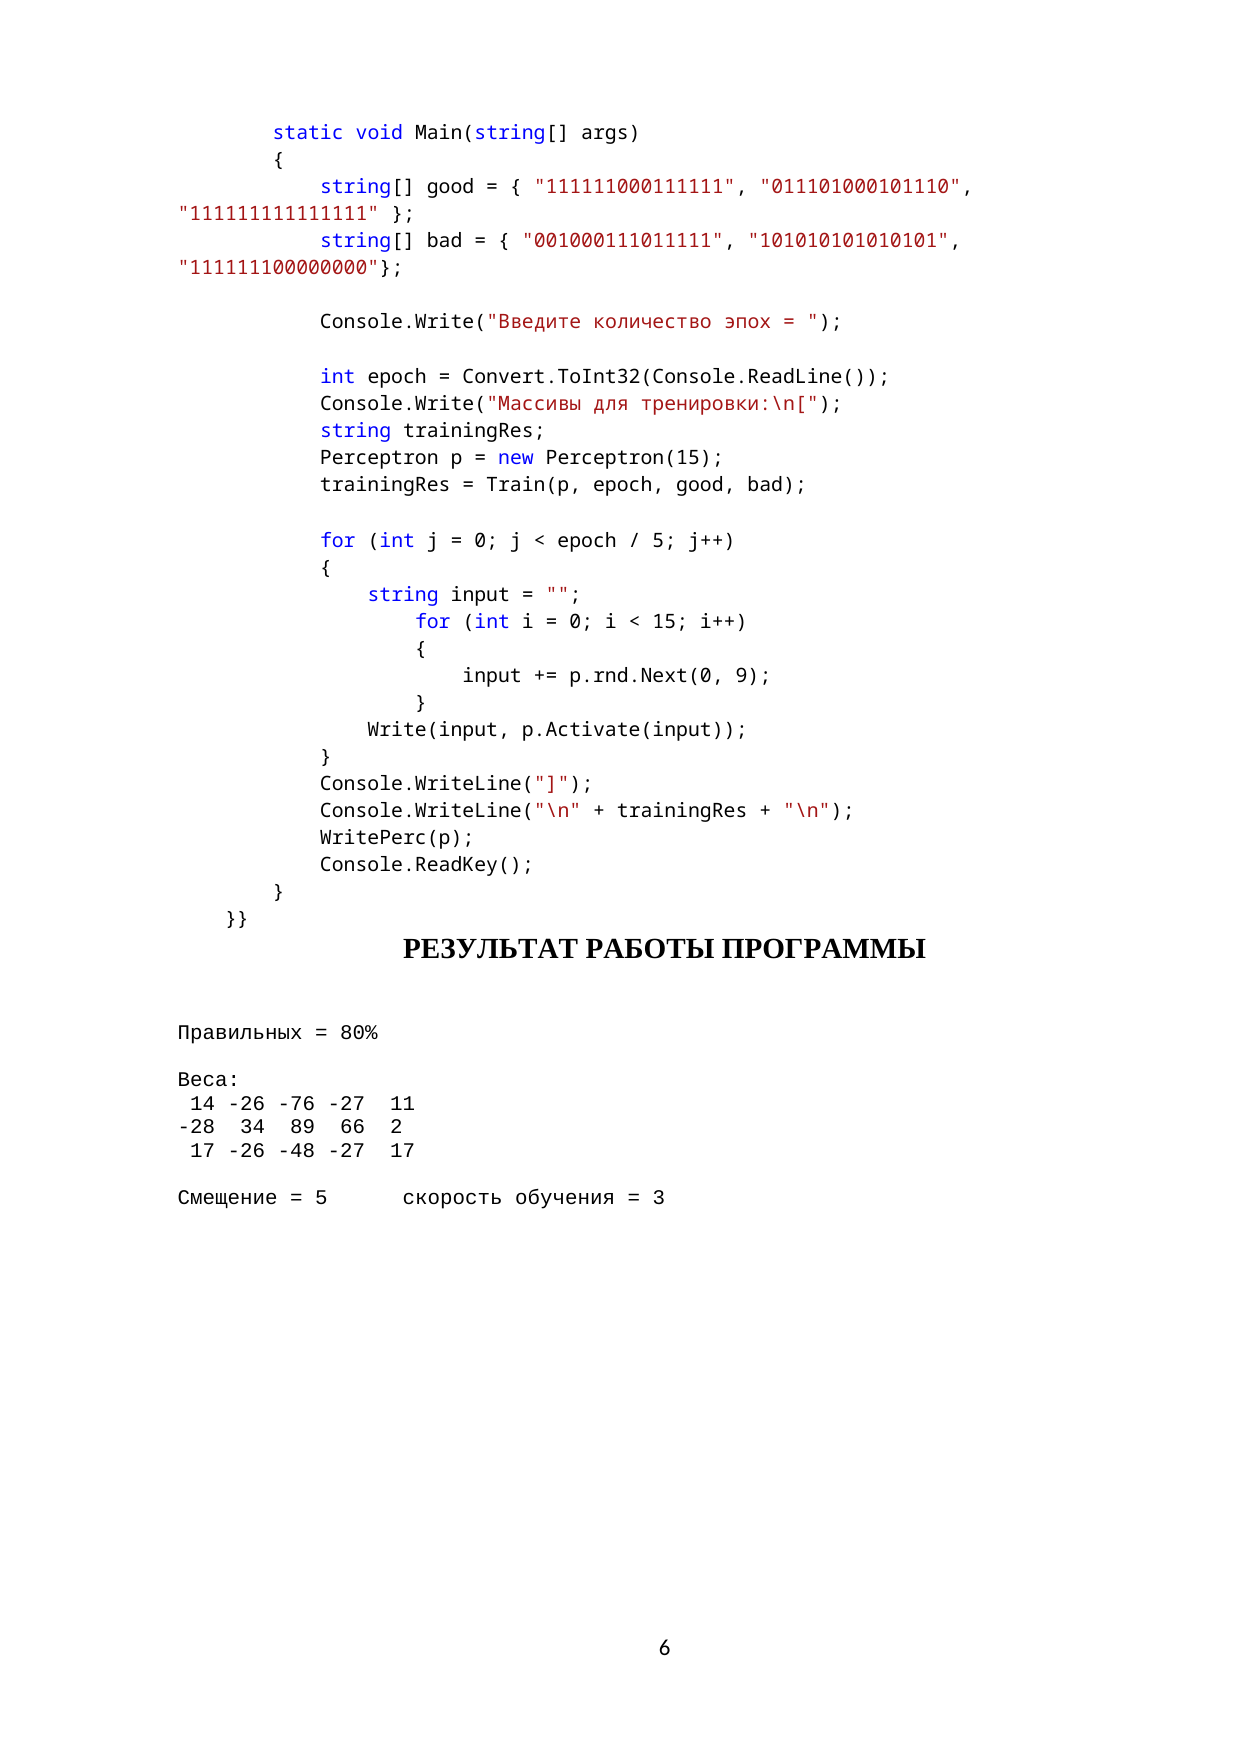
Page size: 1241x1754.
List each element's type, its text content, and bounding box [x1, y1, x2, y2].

text Console.WriteLine("\n" + trainingRes + "\n"); [177, 796, 1152, 823]
text РЕЗУЛЬТАТ РАБОТЫ ПРОГРАММЫ [177, 931, 1152, 964]
text trainingRes = Train(p, epoch, good, bad); [177, 471, 1152, 498]
text 17 -26 -48 -27 17 [177, 1140, 1152, 1164]
text 14 -26 -76 -27 11 [177, 1093, 1152, 1116]
text { [177, 553, 1152, 580]
text string input = ""; [177, 580, 1152, 607]
text Console.ReadKey(); [177, 850, 1152, 877]
text for (int j = 0; j < epoch / 5; j++) [177, 526, 1152, 553]
text Смещение = 5 скорость обучения = 3 [177, 1187, 1152, 1211]
text Правильных = 80% [177, 1022, 1152, 1045]
text -28 34 89 66 2 [177, 1116, 1152, 1140]
text Perceptron p = new Perceptron(15); [177, 444, 1152, 471]
text Console.WriteLine("]"); [177, 769, 1152, 796]
text } [177, 877, 1152, 904]
text Console.Write("Введите количество эпох = "); [177, 307, 1152, 334]
text string trainingRes; [177, 417, 1152, 444]
text Write(input, p.Activate(input)); [177, 715, 1152, 742]
text int epoch = Convert.ToInt32(Console.ReadLine()); [177, 363, 1152, 390]
text string[] bad = { "001000111011111", "101010101010101", "111111100000000"}; [177, 226, 1152, 280]
text { [177, 145, 1152, 172]
text Console.Write("Массивы для тренировки:\n["); [177, 390, 1152, 417]
text for (int i = 0; i < 15; i++) [177, 607, 1152, 634]
text { [177, 634, 1152, 661]
text } [177, 742, 1152, 769]
text input += p.rnd.Next(0, 9); [177, 661, 1152, 688]
text } [177, 688, 1152, 715]
text static void Main(string[] args) [177, 118, 1152, 145]
text string[] good = { "111111000111111", "011101000101110", "111111111111111" }; [177, 172, 1152, 226]
text Веса: [177, 1069, 1152, 1093]
text }} [177, 904, 1152, 931]
text WritePerc(p); [177, 823, 1152, 850]
